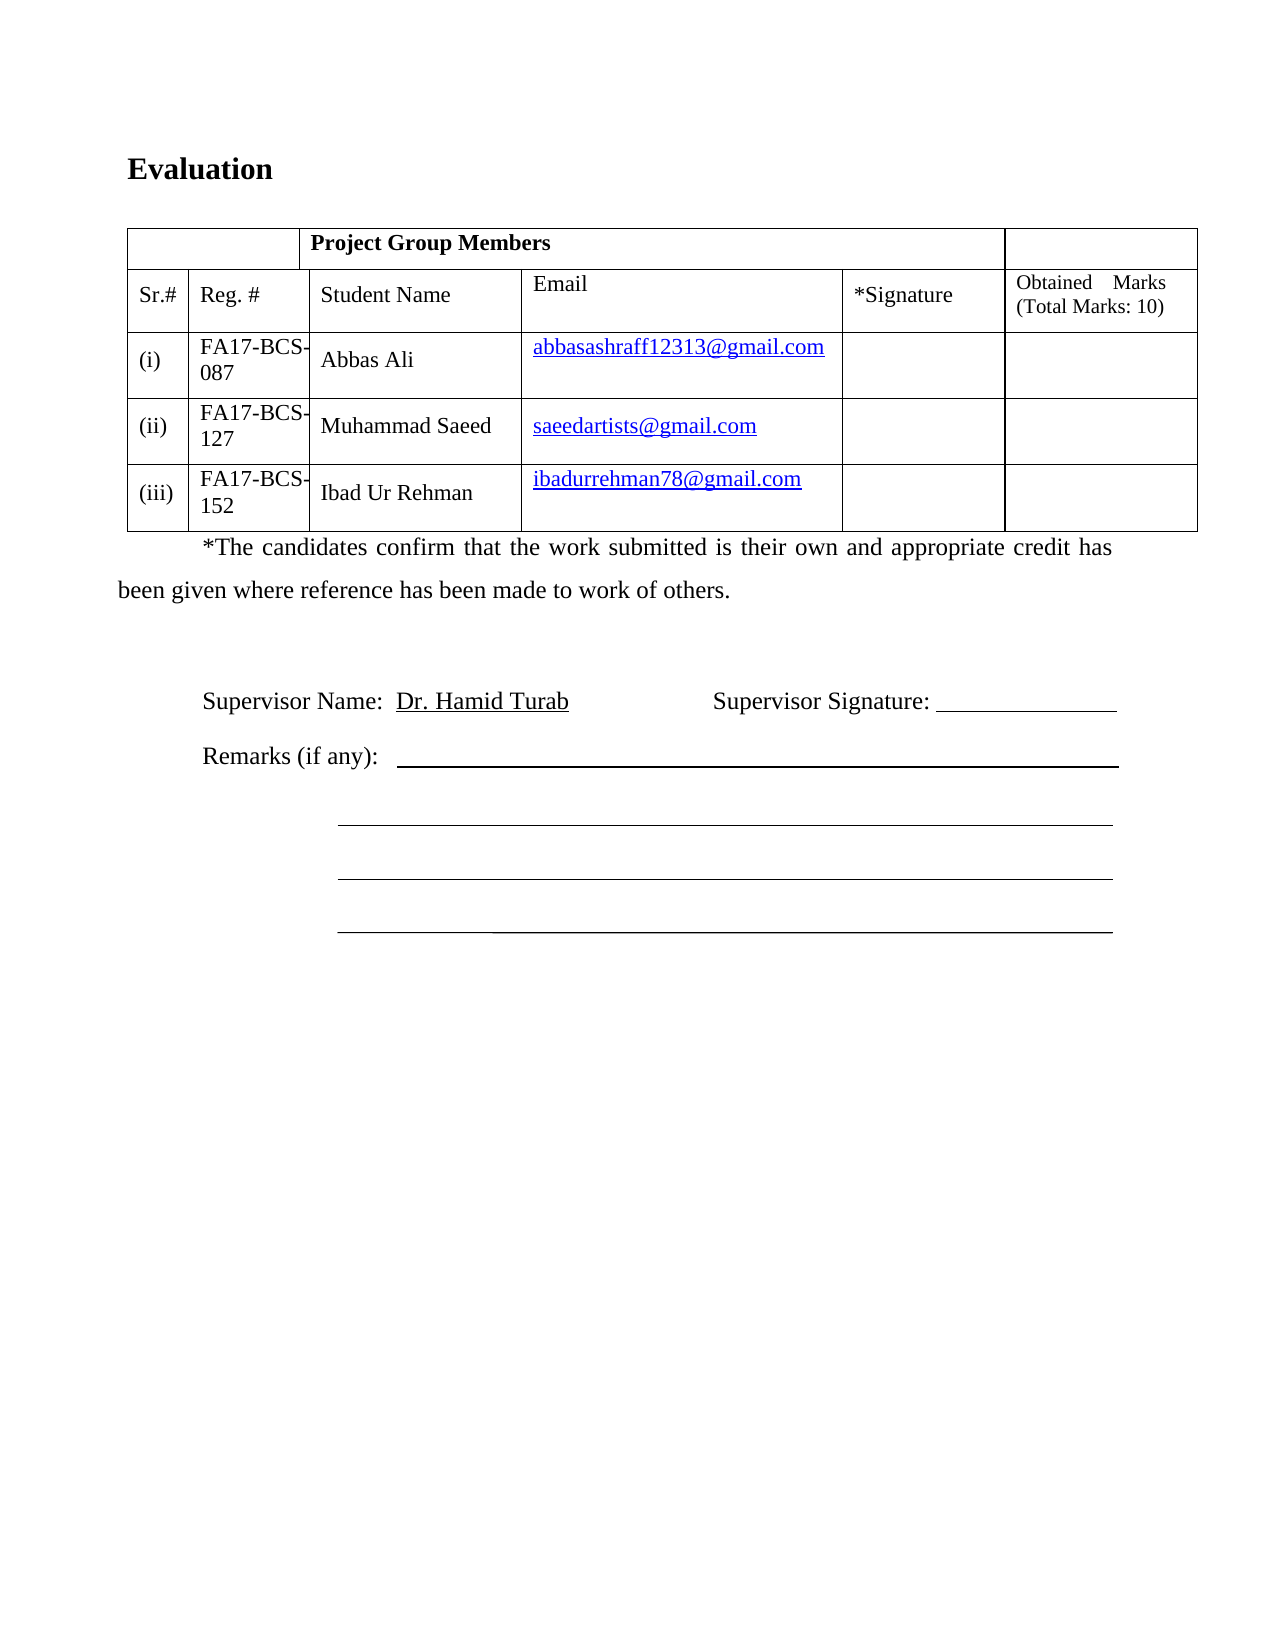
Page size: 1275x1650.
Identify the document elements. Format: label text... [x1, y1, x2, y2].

table_cell [1006, 333, 1197, 398]
table_cell abbasashraff12313@gmail.com [522, 333, 842, 398]
table_cell Email [522, 270, 842, 332]
table_cell (i) [128, 333, 188, 398]
table_cell [1006, 465, 1197, 531]
table_cell [843, 399, 1004, 464]
table_cell (iii) [128, 465, 188, 531]
table_cell Obtained Marks (Total Marks: 10) [1006, 270, 1197, 332]
table_cell [843, 465, 1004, 531]
table_cell ibadurrehman78@gmail.com [522, 465, 842, 531]
text Remarks (if any): [118, 741, 1198, 770]
table_cell Sr.# [128, 270, 188, 332]
table_cell Ibad Ur Rehman [310, 465, 521, 531]
text Supervisor Name: Dr. Hamid Turab Supervisor Signature: [118, 686, 1198, 714]
table_cell FA17-BCS-152 [189, 465, 309, 531]
table_cell Muhammad Saeed [310, 399, 521, 464]
table_cell Reg. # [189, 270, 309, 332]
table_cell [1006, 399, 1197, 464]
table_cell Student Name [310, 270, 521, 332]
text Evaluation [118, 150, 1198, 186]
table_header [128, 229, 299, 269]
table_cell Abbas Ali [310, 333, 521, 398]
table_cell (ii) [128, 399, 188, 464]
table_cell FA17-BCS-127 [189, 399, 309, 464]
text *The candidates confirm that the work submitted is their own and appropriate credit has been given where reference has been made to work of others. [118, 532, 1114, 603]
table_cell *Signature [843, 270, 1004, 332]
table_header [1006, 229, 1197, 269]
table_cell [843, 333, 1004, 398]
table_cell saeedartists@gmail.com [522, 399, 842, 464]
table_header Project Group Members [300, 229, 1004, 269]
table_cell FA17-BCS-087 [189, 333, 309, 398]
